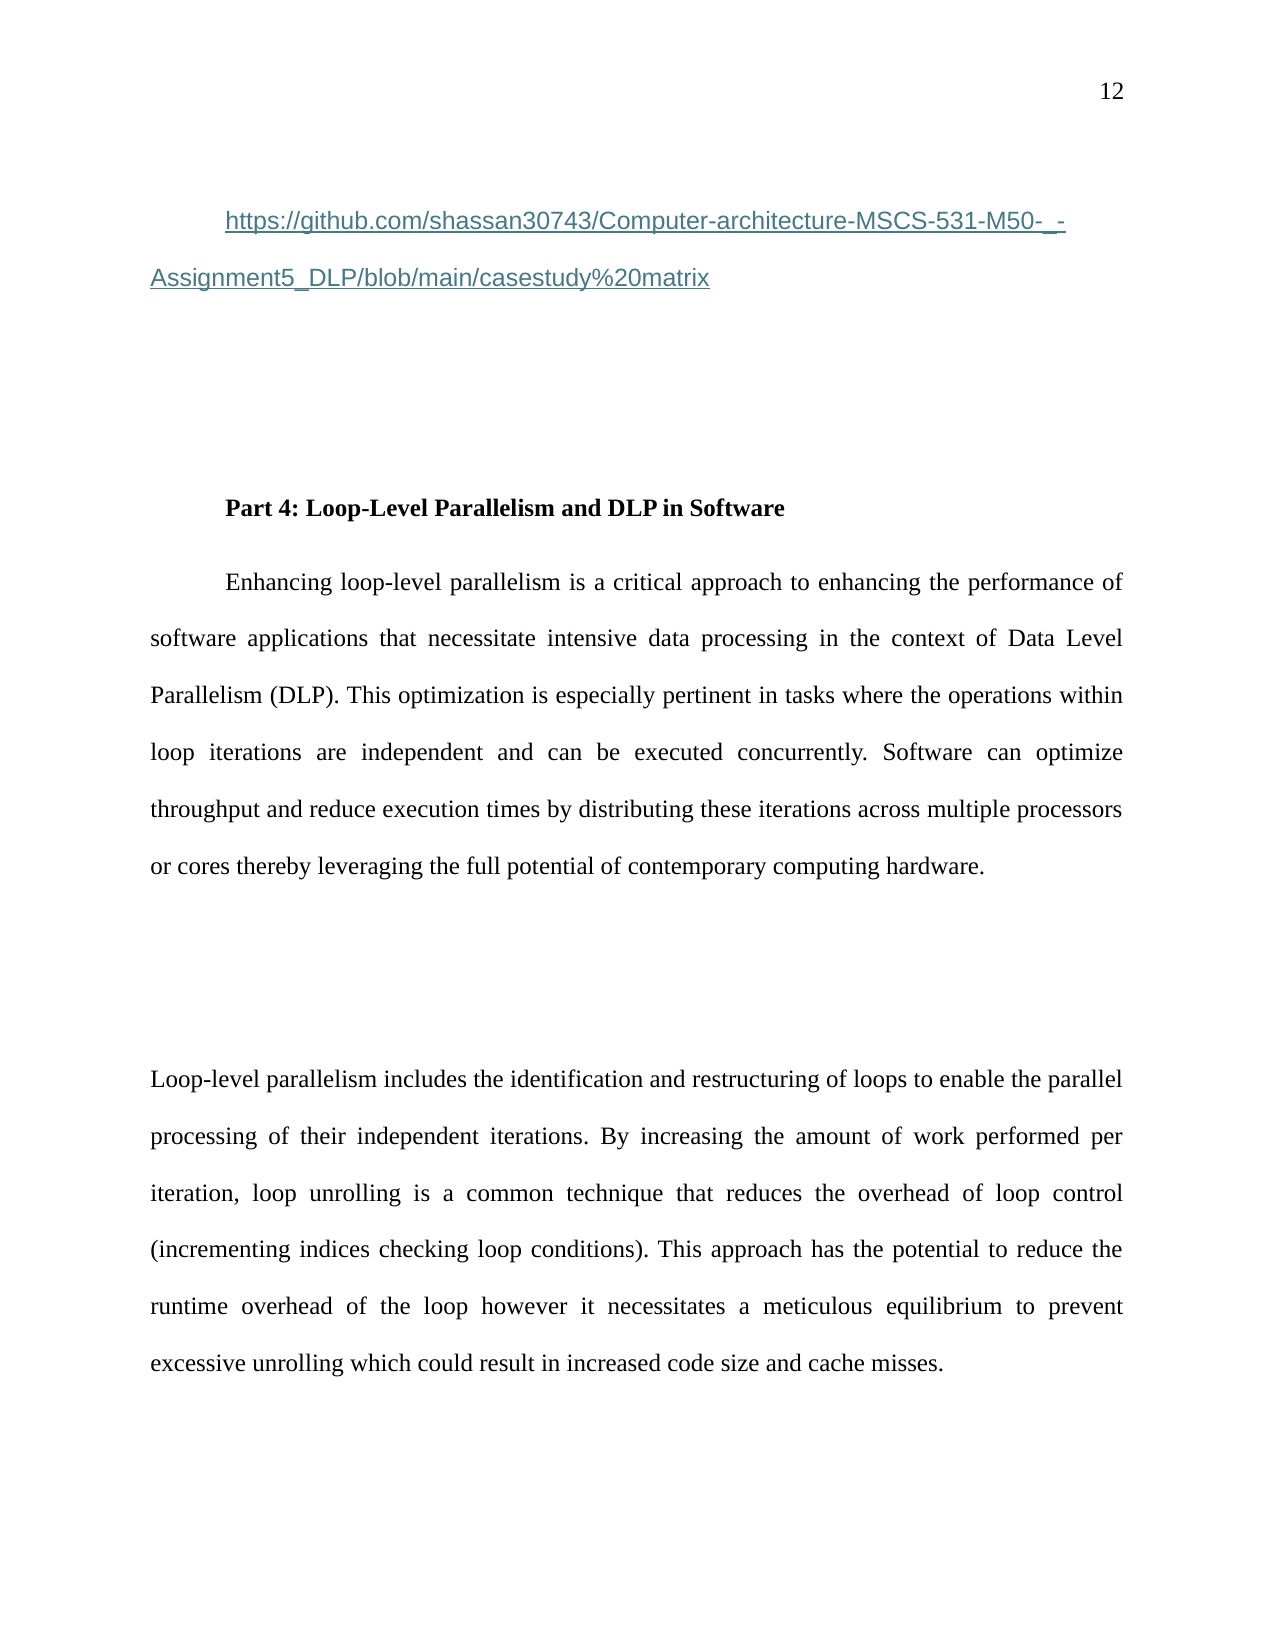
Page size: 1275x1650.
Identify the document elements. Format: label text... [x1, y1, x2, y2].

text https://github.com/shassan30743/Computer-architecture-MSCS-531-M50-_-Assignment5_DLP/blob/main/casestudy%20matrix [150, 206, 1124, 349]
text Enhancing loop-level parallelism is a critical approach to enhancing the performance of software applications that necessitate intensive data processing in the context of Data Level Parallelism (DLP). This optimization is especially pertinent in tasks where the operations within loop iterations are independent and can be executed concurrently. Software can optimize throughput and reduce execution times by distributing these iterations across multiple processors or cores thereby leveraging the full potential of contemporary computing hardware. [150, 567, 1124, 880]
text Part 4: Loop-Level Parallelism and DLP in Software [150, 493, 1124, 522]
text Loop-level parallelism includes the identification and restructuring of loops to enable the parallel processing of their independent iterations. By increasing the amount of work performed per iteration, loop unrolling is a common technique that reduces the overhead of loop control (incrementing indices checking loop conditions). This approach has the potential to reduce the runtime overhead of the loop however it necessitates a meticulous equilibrium to prevent excessive unrolling which could result in increased code size and cache misses. [150, 950, 1124, 1377]
